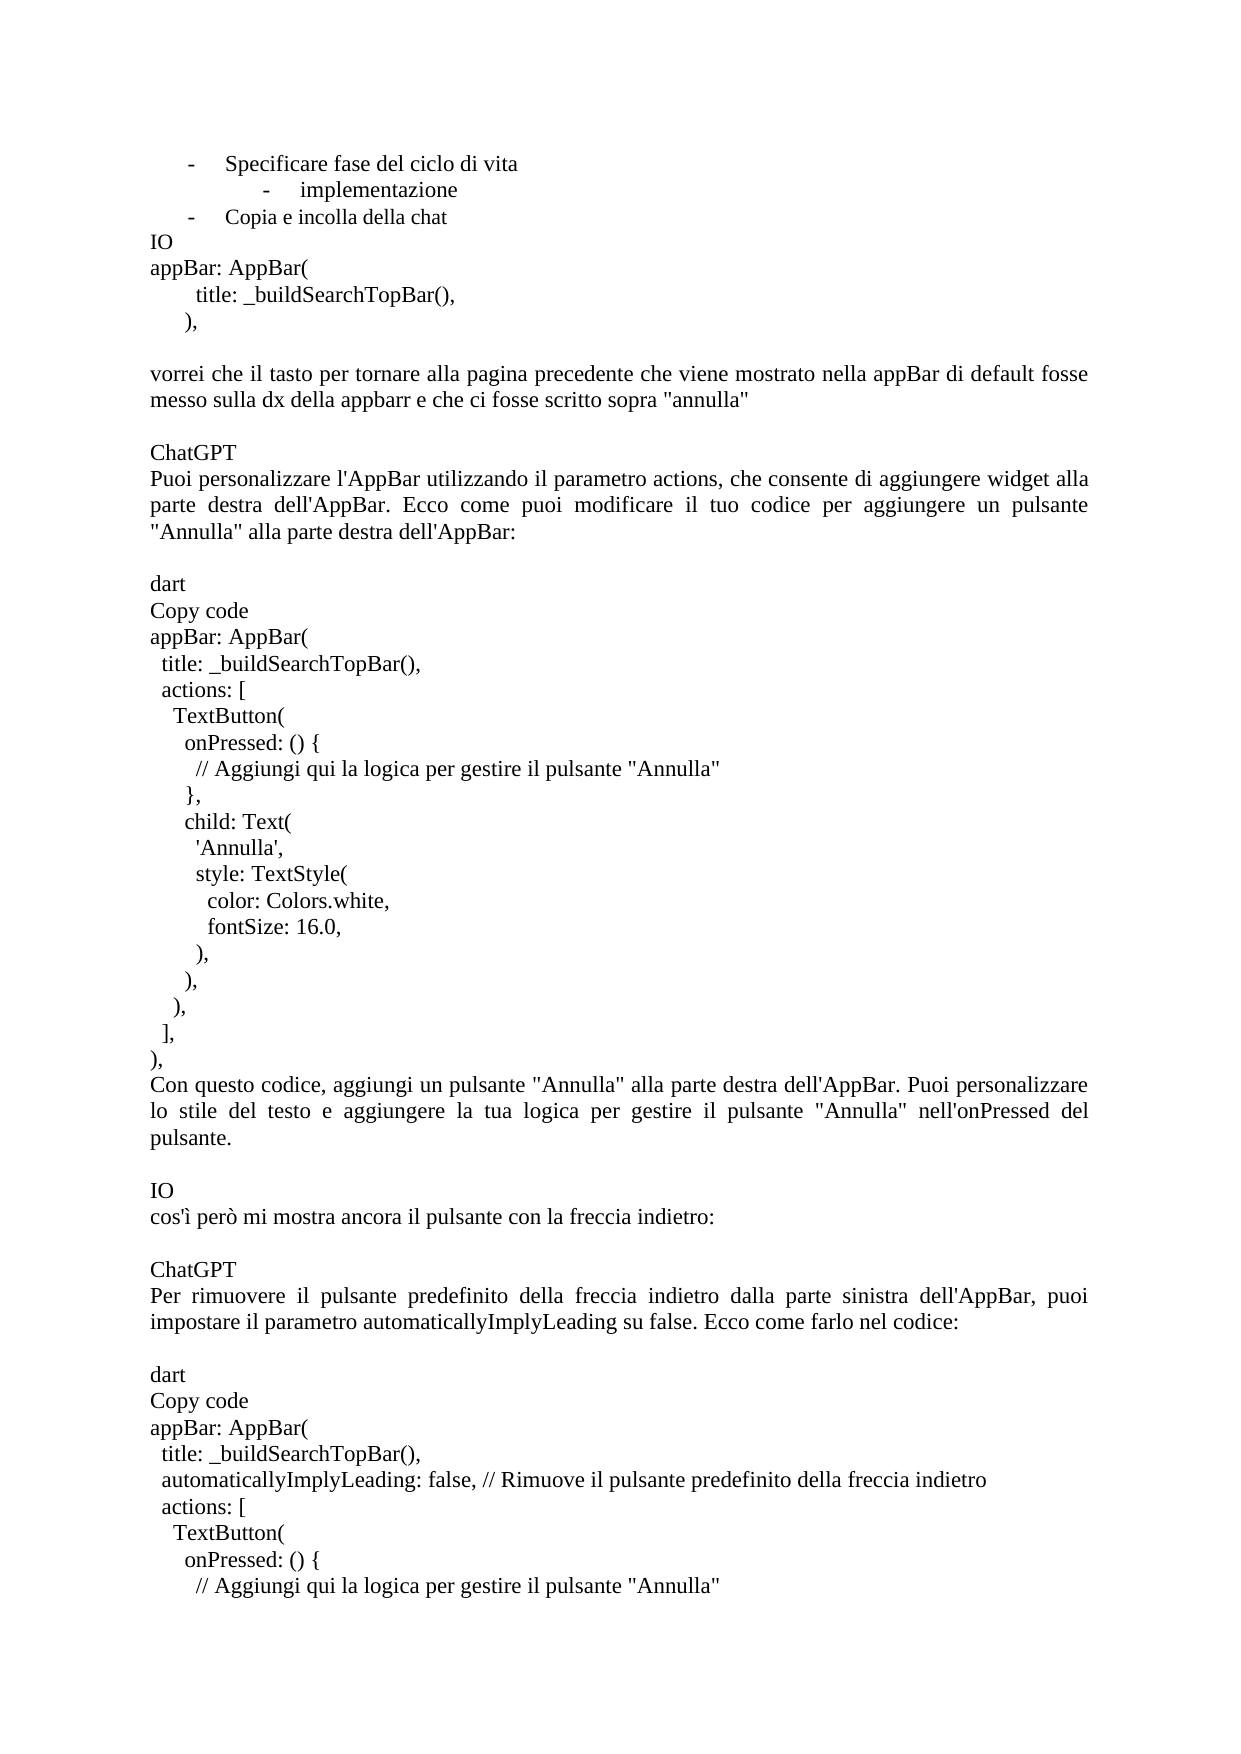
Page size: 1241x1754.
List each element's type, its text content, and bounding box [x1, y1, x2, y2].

text cos'ì però mi mostra ancora il pulsante con la freccia indietro: [150, 1203, 1090, 1229]
text ), [150, 966, 1090, 992]
text ), [150, 939, 1090, 966]
text vorrei che il tasto per tornare alla pagina precedente che viene mostrato nella appBar di default fosse messo sulla dx della appbarr e che ci fosse scritto sopra "annulla" [150, 360, 1090, 412]
text ), [150, 992, 1090, 1018]
text ), [150, 307, 1090, 333]
text TextButton( [150, 702, 1090, 729]
text appBar: AppBar( [150, 254, 1090, 281]
text Copy code [150, 597, 1090, 623]
text Copy code [150, 1387, 1090, 1414]
text ChatGPT [150, 1256, 1090, 1282]
text Puoi personalizzare l'AppBar utilizzando il parametro actions, che consente di aggiungere widget alla parte destra dell'AppBar. Ecco come puoi modificare il tuo codice per aggiungere un pulsante "Annulla" alla parte destra dell'AppBar: [150, 465, 1090, 544]
list Specificare fase del ciclo di vita [187, 150, 1090, 176]
text }, [150, 781, 1090, 808]
text appBar: AppBar( [150, 623, 1090, 649]
text dart [150, 571, 1090, 597]
text IO [150, 1177, 1090, 1203]
text style: TextStyle( [150, 860, 1090, 887]
text TextButton( [150, 1519, 1090, 1546]
text actions: [ [150, 676, 1090, 702]
list implementazione [262, 176, 1090, 203]
text fontSize: 16.0, [150, 913, 1090, 939]
text actions: [ [150, 1493, 1090, 1519]
text onPressed: () { [150, 729, 1090, 755]
text 'Annulla', [150, 834, 1090, 860]
text ), [150, 1045, 1090, 1071]
text title: _buildSearchTopBar(), [150, 1440, 1090, 1467]
text Per rimuovere il pulsante predefinito della freccia indietro dalla parte sinistra dell'AppBar, puoi impostare il parametro automaticallyImplyLeading su false. Ecco come farlo nel codice: [150, 1282, 1090, 1335]
text ], [150, 1018, 1090, 1045]
text automaticallyImplyLeading: false, // Rimuove il pulsante predefinito della freccia indietro [150, 1467, 1090, 1493]
text // Aggiungi qui la logica per gestire il pulsante "Annulla" [150, 1572, 1090, 1598]
text Con questo codice, aggiungi un pulsante "Annulla" alla parte destra dell'AppBar. Puoi personalizzare lo stile del testo e aggiungere la tua logica per gestire il pulsante "Annulla" nell'onPressed del pulsante. [150, 1071, 1090, 1150]
text title: _buildSearchTopBar(), [150, 649, 1090, 676]
text IO [150, 229, 1090, 254]
text color: Colors.white, [150, 887, 1090, 913]
text // Aggiungi qui la logica per gestire il pulsante "Annulla" [150, 755, 1090, 781]
text child: Text( [150, 808, 1090, 834]
text appBar: AppBar( [150, 1414, 1090, 1440]
text title: _buildSearchTopBar(), [150, 281, 1090, 307]
list Copia e incolla della chat [187, 203, 1090, 229]
text onPressed: () { [150, 1546, 1090, 1572]
text dart [150, 1361, 1090, 1387]
text ChatGPT [150, 439, 1090, 465]
